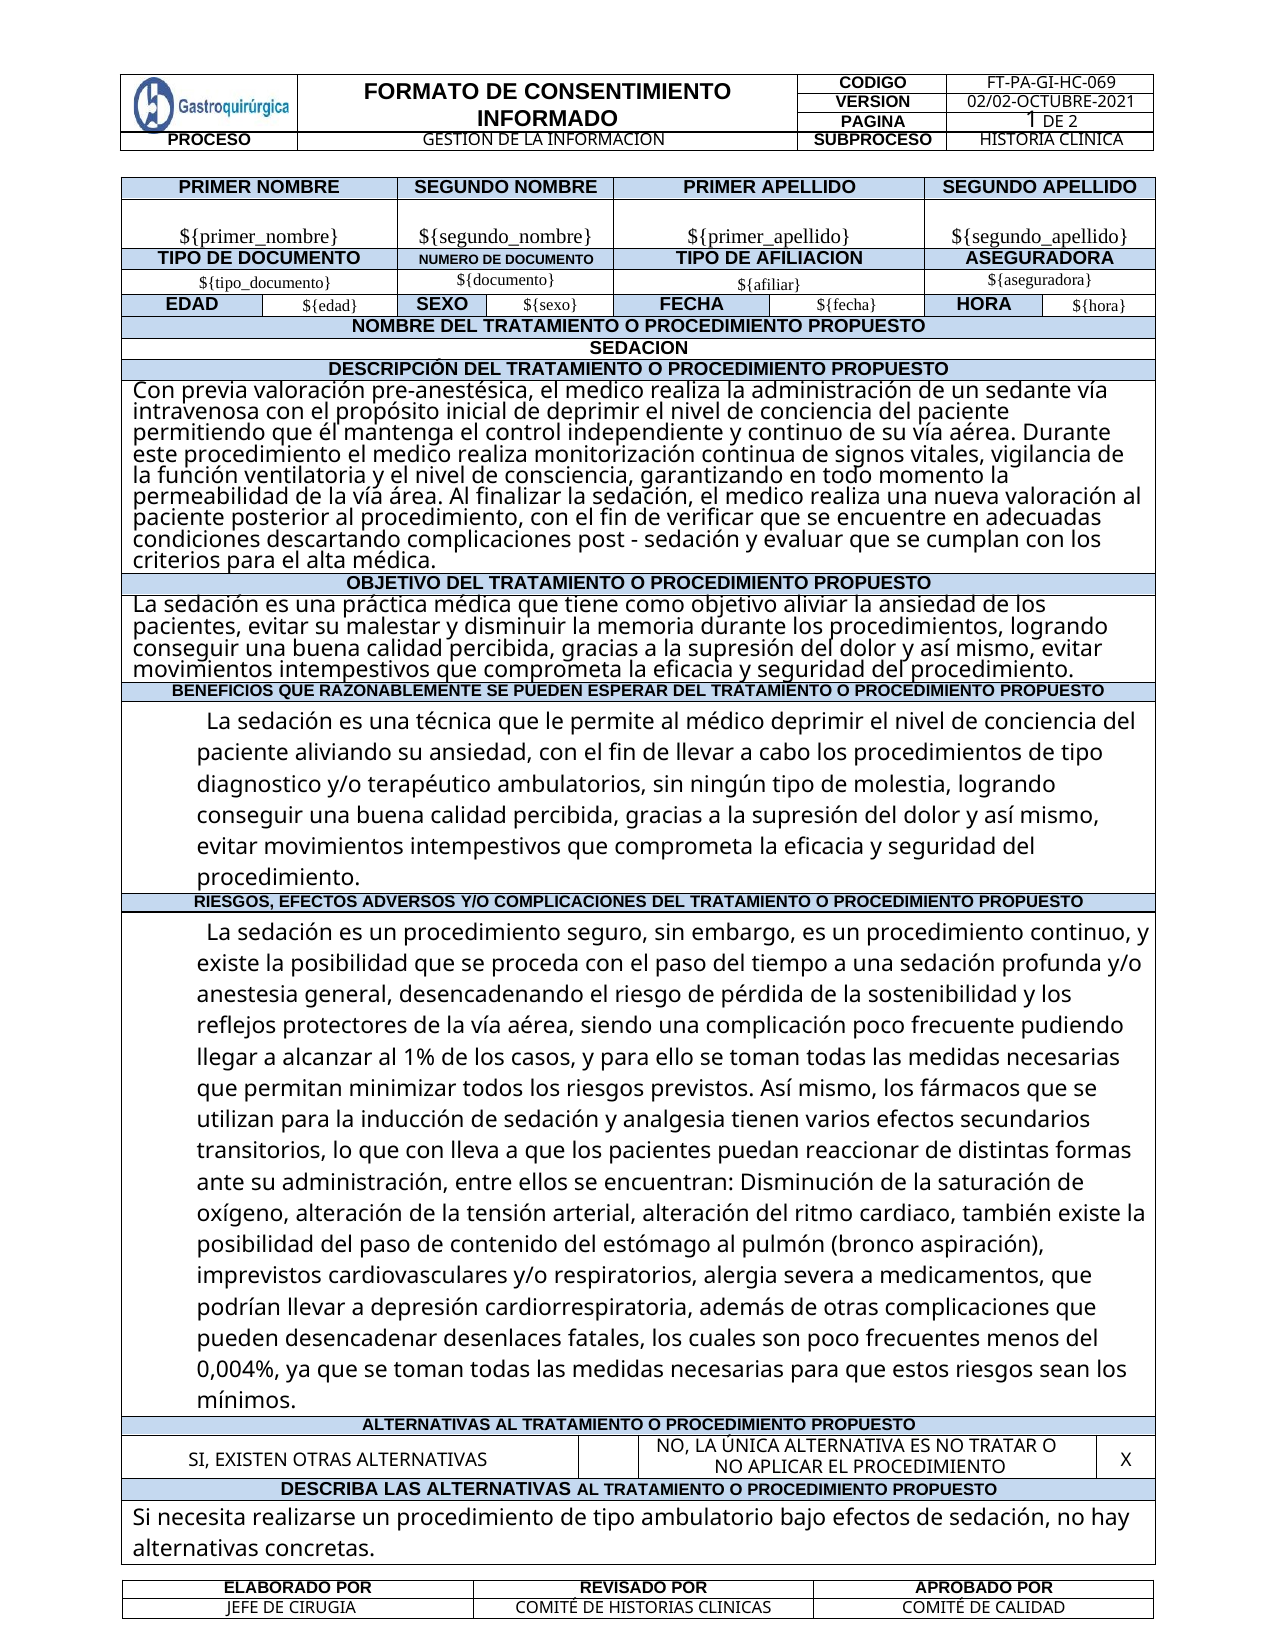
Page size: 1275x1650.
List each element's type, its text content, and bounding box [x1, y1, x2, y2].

table_cell SEXO [398, 295, 486, 316]
table_cell BENEFICIOS QUE RAZONABLEMENTE SE PUEDEN ESPERAR DEL TRATAMIENTO O PROCEDIMIENTO PROPUESTO [122, 683, 1155, 701]
table_cell La sedación es un procedimiento seguro, sin embargo, es un procedimiento continuo, y existe la posibilidad que se proceda con el paso del tiempo a una sedación profunda y/o anestesia general, desencadenando el riesgo de pérdida de la sostenibilidad y los reflejos protectores de la vía aérea, siendo una complicación poco frecuente pudiendo llegar a alcanzar al 1% de los casos, y para ello se toman todas las medidas necesarias que permitan minimizar todos los riesgos previstos. Así mismo, los fármacos que se utilizan para la inducción de sedación y analgesia tienen varios efectos secundarios transitorios, lo que con lleva a que los pacientes puedan reaccionar de distintas formas ante su administración, entre ellos se encuentran: Disminución de la saturación de oxígeno, alteración de la tensión arterial, alteración del ritmo cardiaco, también existe la posibilidad del paso de contenido del estómago al pulmón (bronco aspiración), imprevistos cardiovasculares y/o respiratorios, alergia severa a medicamentos, que podrían llevar a depresión cardiorrespiratoria, además de otras complicaciones que pueden desencadenar desenlaces fatales, los cuales son poco frecuentes menos del 0,004%, ya que se toman todas las medidas necesarias para que estos riesgos sean los mínimos. [122, 913, 1155, 1416]
table_cell ${hora} [1043, 295, 1155, 316]
table_header PRIMER NOMBRE [122, 178, 397, 198]
table_cell SI, EXISTEN OTRAS ALTERNATIVAS [122, 1436, 578, 1478]
table_cell TIPO DE DOCUMENTO [122, 249, 397, 269]
table_cell ${primer_nombre} [122, 200, 397, 248]
table_cell ${segundo_apellido} [925, 200, 1155, 248]
table_cell [579, 1436, 638, 1478]
table_cell ${tipo_documento} [122, 270, 397, 294]
table_cell ${primer_apellido} [614, 200, 924, 248]
table_cell OBJETIVO DEL TRATAMIENTO O PROCEDIMIENTO PROPUESTO [122, 574, 1155, 594]
table_cell FECHA [614, 295, 769, 316]
table_cell NOMBRE DEL TRATAMIENTO O PROCEDIMIENTO PROPUESTO [122, 317, 1155, 338]
table_header PRIMER APELLIDO [614, 178, 924, 198]
table_cell Con previa valoración pre-anestésica, el medico realiza la administración de un sedante vía intravenosa con el propósito inicial de deprimir el nivel de conciencia del paciente permitiendo que él mantenga el control independiente y continuo de su vía aérea. Durante este procedimiento el medico realiza monitorización continua de signos vitales, vigilancia de la función ventilatoria y el nivel de consciencia, garantizando en todo momento la permeabilidad de la vía área. Al finalizar la sedación, el medico realiza una nueva valoración al paciente posterior al procedimiento, con el fin de verificar que se encuentre en adecuadas condiciones descartando complicaciones post - sedación y evaluar que se cumplan con los criterios para el alta médica. [122, 381, 1155, 573]
table_cell EDAD [122, 295, 262, 316]
table_cell TIPO DE AFILIACION [614, 249, 924, 269]
table_cell NO, LA ÚNICA ALTERNATIVA ES NO TRATAR O NO APLICAR EL PROCEDIMIENTO [639, 1436, 1096, 1478]
table_cell ALTERNATIVAS AL TRATAMIENTO O PROCEDIMIENTO PROPUESTO [122, 1417, 1155, 1434]
table_cell DESCRIBA LAS ALTERNATIVAS AL TRATAMIENTO O PROCEDIMIENTO PROPUESTO [122, 1479, 1155, 1500]
table_cell ASEGURADORA [925, 249, 1155, 269]
table_cell Si necesita realizarse un procedimiento de tipo ambulatorio bajo efectos de sedación, no hay alternativas concretas. [122, 1501, 1155, 1563]
table_cell La sedación es una técnica que le permite al médico deprimir el nivel de conciencia del paciente aliviando su ansiedad, con el fin de llevar a cabo los procedimientos de tipo diagnostico y/o terapéutico ambulatorios, sin ningún tipo de molestia, logrando conseguir una buena calidad percibida, gracias a la supresión del dolor y así mismo, evitar movimientos intempestivos que comprometa la eficacia y seguridad del procedimiento. [122, 702, 1155, 892]
table_header SEGUNDO APELLIDO [925, 178, 1155, 198]
table_cell ${fecha} [770, 295, 924, 316]
picture [133, 77, 289, 131]
table_cell RIESGOS, EFECTOS ADVERSOS Y/O COMPLICACIONES DEL TRATAMIENTO O PROCEDIMIENTO PROPUESTO [122, 894, 1155, 911]
table_cell NUMERO DE DOCUMENTO [398, 249, 613, 269]
table_cell ${afiliar} [614, 270, 924, 294]
table_cell X [1097, 1436, 1155, 1478]
table_cell ${segundo_nombre} [398, 200, 613, 248]
table_cell DESCRIPCIÓN DEL TRATAMIENTO O PROCEDIMIENTO PROPUESTO [122, 360, 1155, 380]
table_header SEGUNDO NOMBRE [398, 178, 613, 198]
table_cell ${aseguradora} [925, 270, 1155, 294]
table_cell SEDACION [122, 339, 1155, 359]
table_cell ${documento} [398, 270, 613, 294]
table_cell La sedación es una práctica médica que tiene como objetivo aliviar la ansiedad de los pacientes, evitar su malestar y disminuir la memoria durante los procedimientos, logrando conseguir una buena calidad percibida, gracias a la supresión del dolor y así mismo, evitar movimientos intempestivos que comprometa la eficacia y seguridad del procedimiento. [122, 596, 1155, 682]
table_cell ${sexo} [487, 295, 613, 316]
table_cell ${edad} [263, 295, 397, 316]
table_cell HORA [925, 295, 1042, 316]
